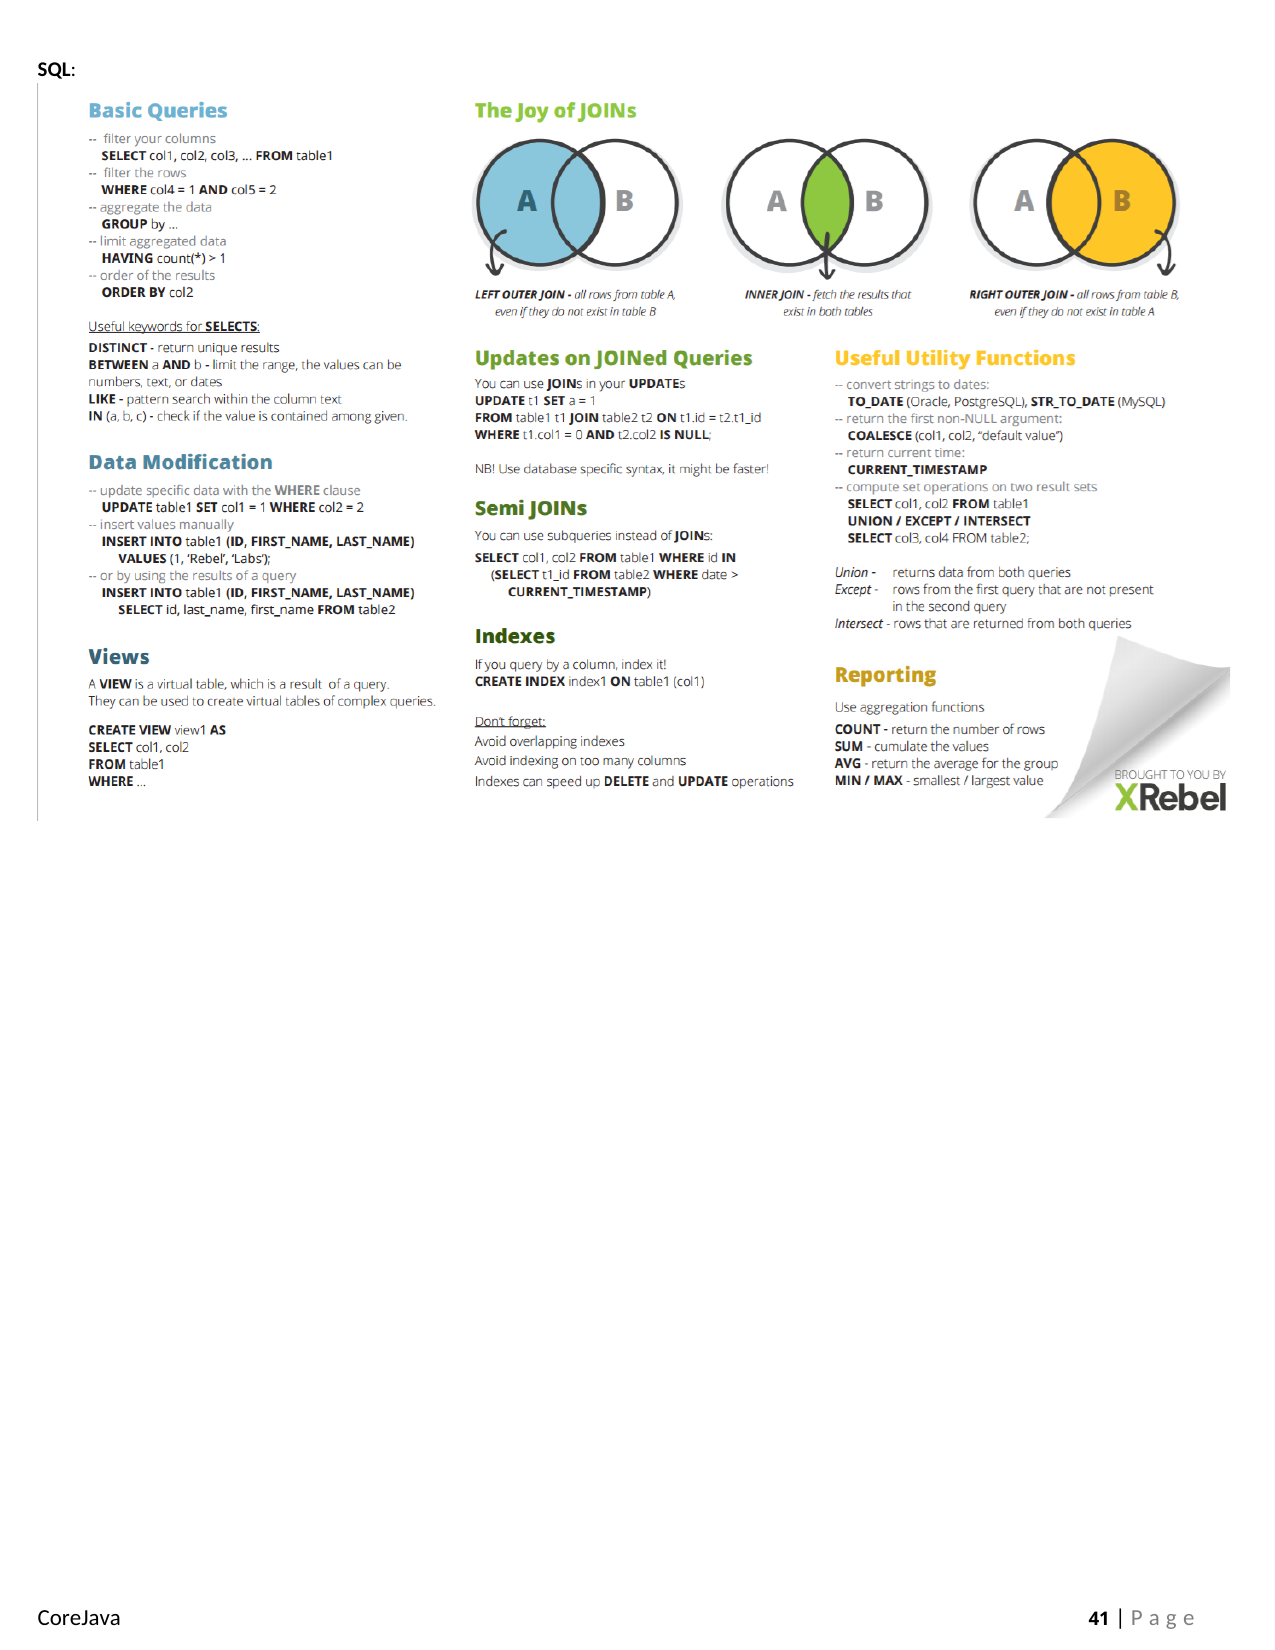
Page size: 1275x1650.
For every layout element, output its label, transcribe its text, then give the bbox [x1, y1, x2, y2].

picture [37, 83, 1231, 822]
